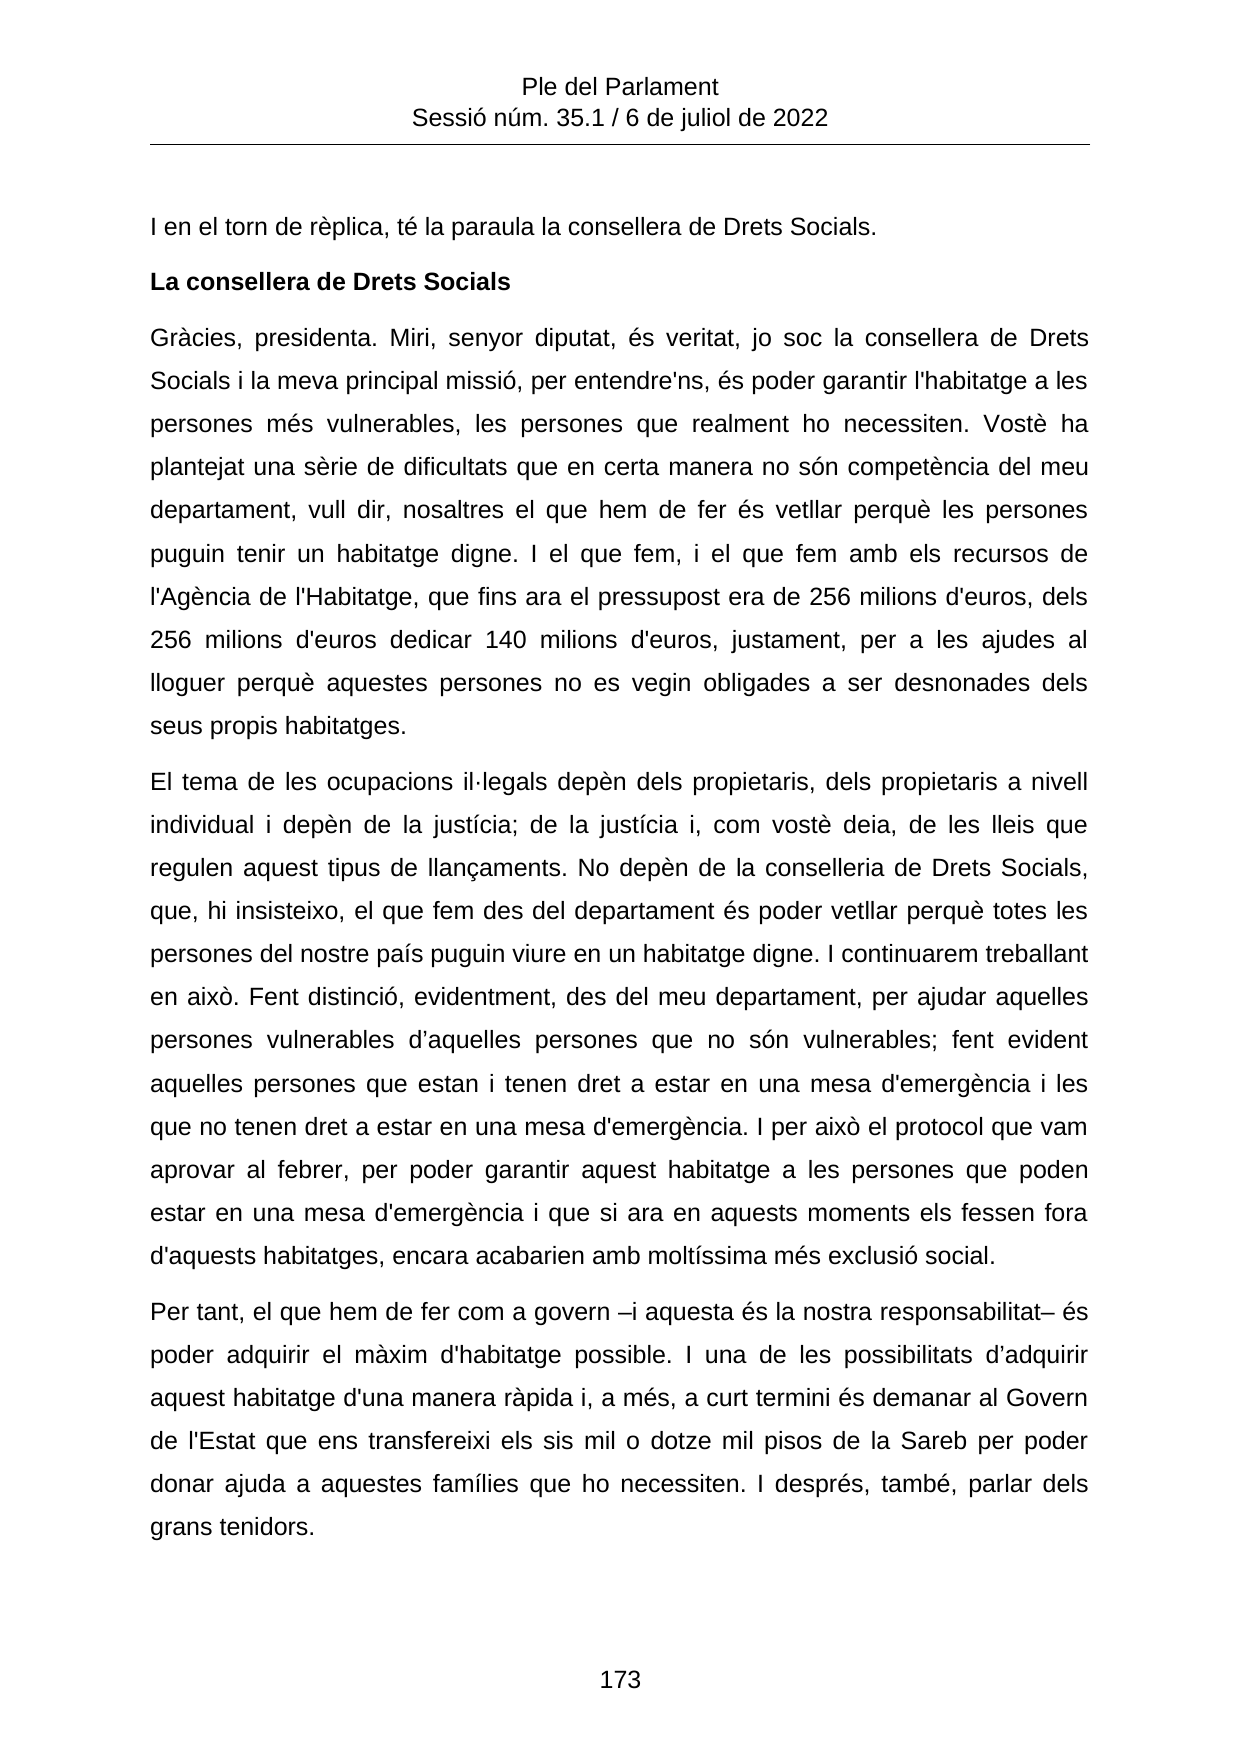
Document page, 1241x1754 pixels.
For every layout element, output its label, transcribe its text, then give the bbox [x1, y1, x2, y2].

text Gràcies, presidenta. Miri, senyor diputat, és veritat, jo soc la consellera de Drets Socials i la meva principal missió, per entendre'ns, és poder garantir l'habitatge a les persones més vulnerables, les persones que realment ho necessiten. Vostè ha plantejat una sèrie de dificultats que en certa manera no són competència del meu departament, vull dir, nosaltres el que hem de fer és vetllar perquè les persones puguin tenir un habitatge digne. I el que fem, i el que fem amb els recursos de l'Agència de l'Habitatge, que fins ara el pressupost era de 256 milions d'euros, dels 256 milions d'euros dedicar 140 milions d'euros, justament, per a les ajudes al lloguer perquè aquestes persones no es vegin obligades a ser desnonades dels seus propis habitatges. [150, 323, 1090, 740]
text La consellera de Drets Socials [150, 267, 1090, 296]
text I en el torn de rèplica, té la paraula la consellera de Drets Socials. [150, 212, 1090, 241]
text El tema de les ocupacions il·legals depèn dels propietaris, dels propietaris a nivell individual i depèn de la justícia; de la justícia i, com vostè deia, de les lleis que regulen aquest tipus de llançaments. No depèn de la conselleria de Drets Socials, que, hi insisteixo, el que fem des del departament és poder vetllar perquè totes les persones del nostre país puguin viure en un habitatge digne. I continuarem treballant en això. Fent distinció, evidentment, des del meu departament, per ajudar aquelles persones vulnerables d’aquelles persones que no són vulnerables; fent evident aquelles persones que estan i tenen dret a estar en una mesa d'emergència i les que no tenen dret a estar en una mesa d'emergència. I per això el protocol que vam aprovar al febrer, per poder garantir aquest habitatge a les persones que poden estar en una mesa d'emergència i que si ara en aquests moments els fessen fora d'aquests habitatges, encara acabarien amb moltíssima més exclusió social. [150, 767, 1090, 1270]
text Per tant, el que hem de fer com a govern –i aquesta és la nostra responsabilitat– és poder adquirir el màxim d'habitatge possible. I una de les possibilitats d’adquirir aquest habitatge d'una manera ràpida i, a més, a curt termini és demanar al Govern de l'Estat que ens transfereixi els sis mil o dotze mil pisos de la Sareb per poder donar ajuda a aquestes famílies que ho necessiten. I després, també, parlar dels grans tenidors. [150, 1297, 1090, 1541]
